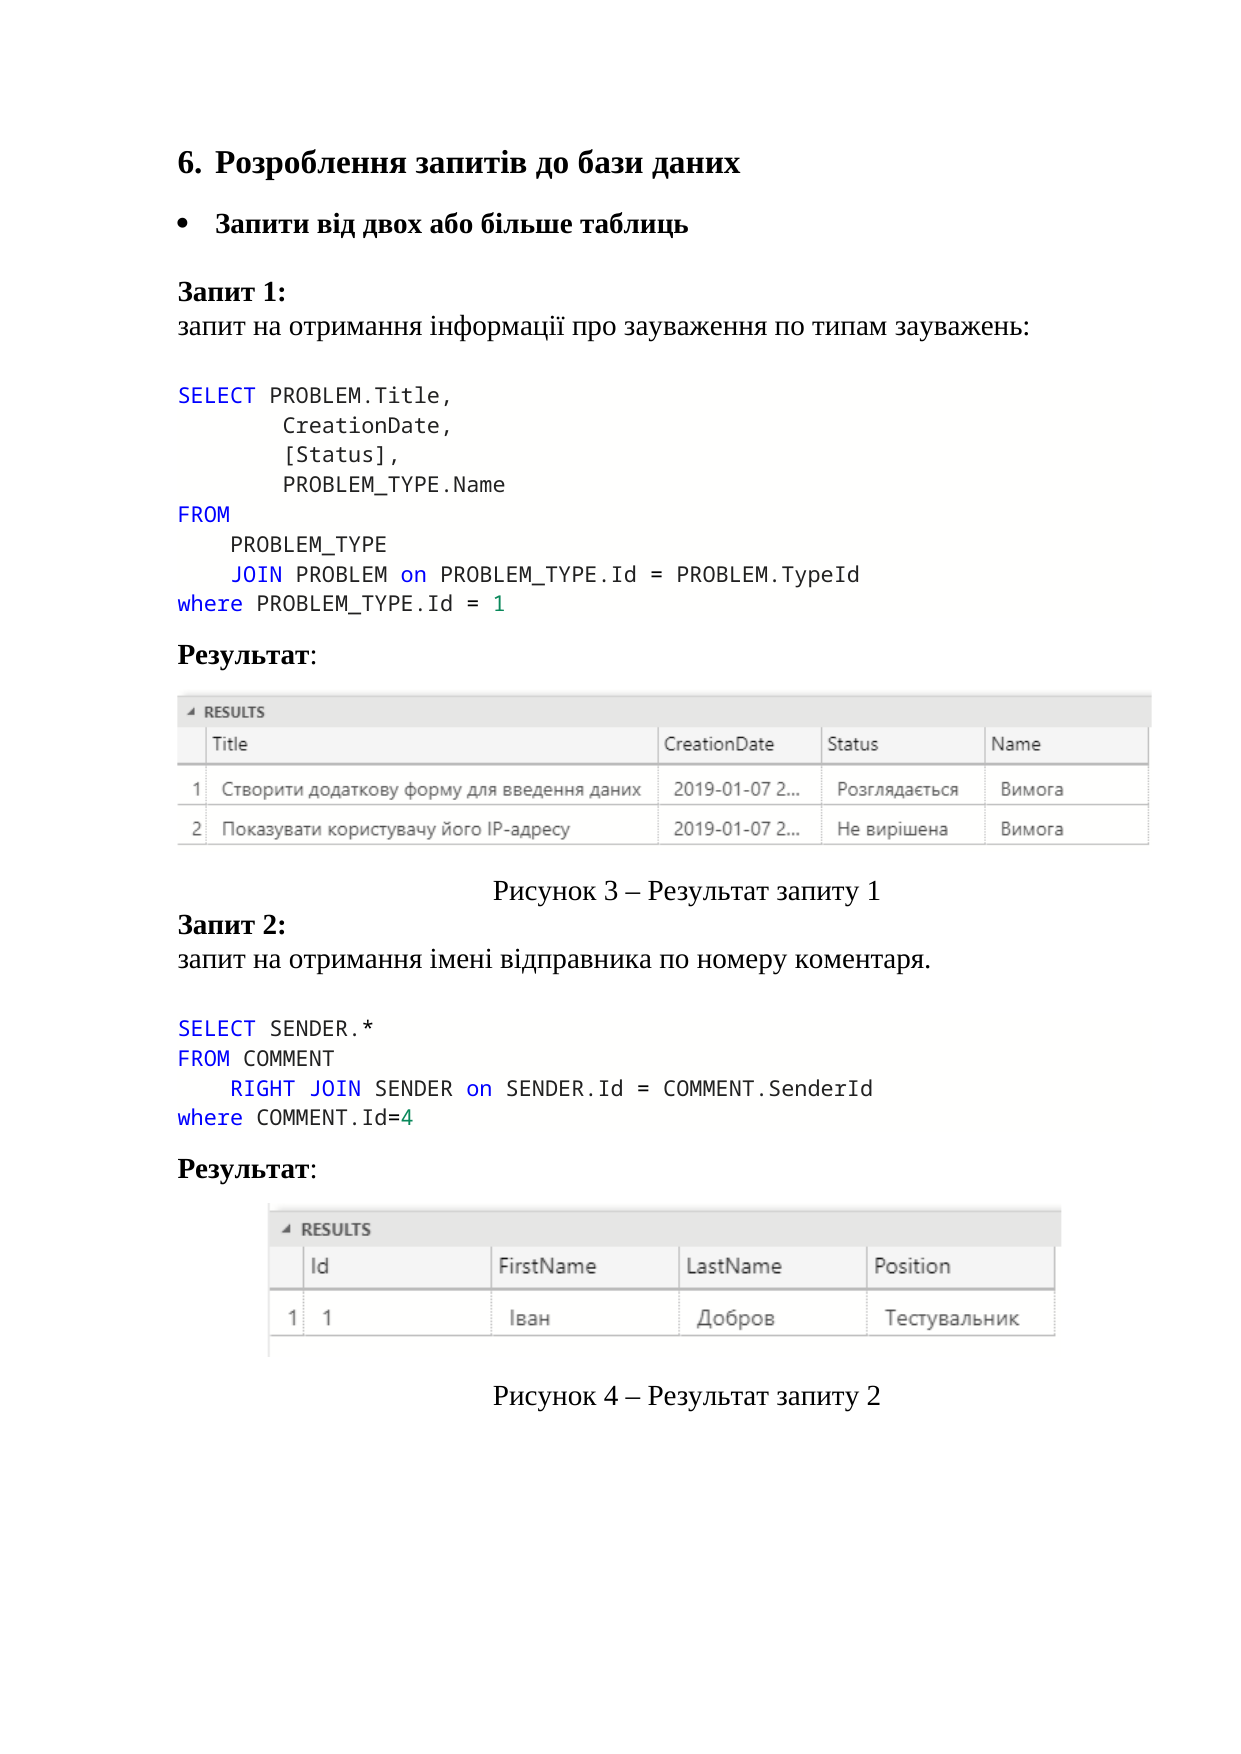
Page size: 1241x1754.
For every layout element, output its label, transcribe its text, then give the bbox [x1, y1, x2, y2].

text where PROBLEM_TYPE.Id = 1 [177, 588, 1152, 618]
text SELECT PROBLEM.Title, [177, 380, 1152, 410]
text Запит 1: [177, 274, 1152, 308]
text where COMMENT.Id=4 [177, 1102, 1152, 1132]
text запит на отримання інформації про зауваження по типам зауважень: [177, 308, 1152, 341]
text RIGHT JOIN SENDER on SENDER.Id = COMMENT.SenderId [177, 1072, 1152, 1102]
text SELECT SENDER.* [177, 1013, 1152, 1043]
text CreationDate, [177, 410, 1152, 439]
text Результат: [177, 637, 1152, 671]
text PROBLEM_TYPE [177, 529, 1152, 559]
text JOIN PROBLEM on PROBLEM_TYPE.Id = PROBLEM.TypeId [177, 559, 1152, 588]
picture [177, 689, 1152, 852]
text Рисунок 4 – Результат запиту 2 [493, 1378, 1152, 1412]
text запит на отримання імені відправника по номеру коментаря. [177, 941, 1152, 974]
text FROM [177, 499, 1152, 529]
picture [267, 1203, 1062, 1357]
text Рисунок 3 – Результат запиту 1 [493, 873, 1152, 907]
text [Status], [177, 439, 1152, 469]
subtitle Розроблення запитів до бази даних [177, 142, 1152, 181]
subtitle Запити від двох або більше таблиць [177, 206, 1152, 240]
text FROM COMMENT [177, 1043, 1152, 1072]
text Результат: [177, 1151, 1152, 1184]
text Запит 2: [177, 907, 1152, 941]
text PROBLEM_TYPE.Name [177, 469, 1152, 499]
